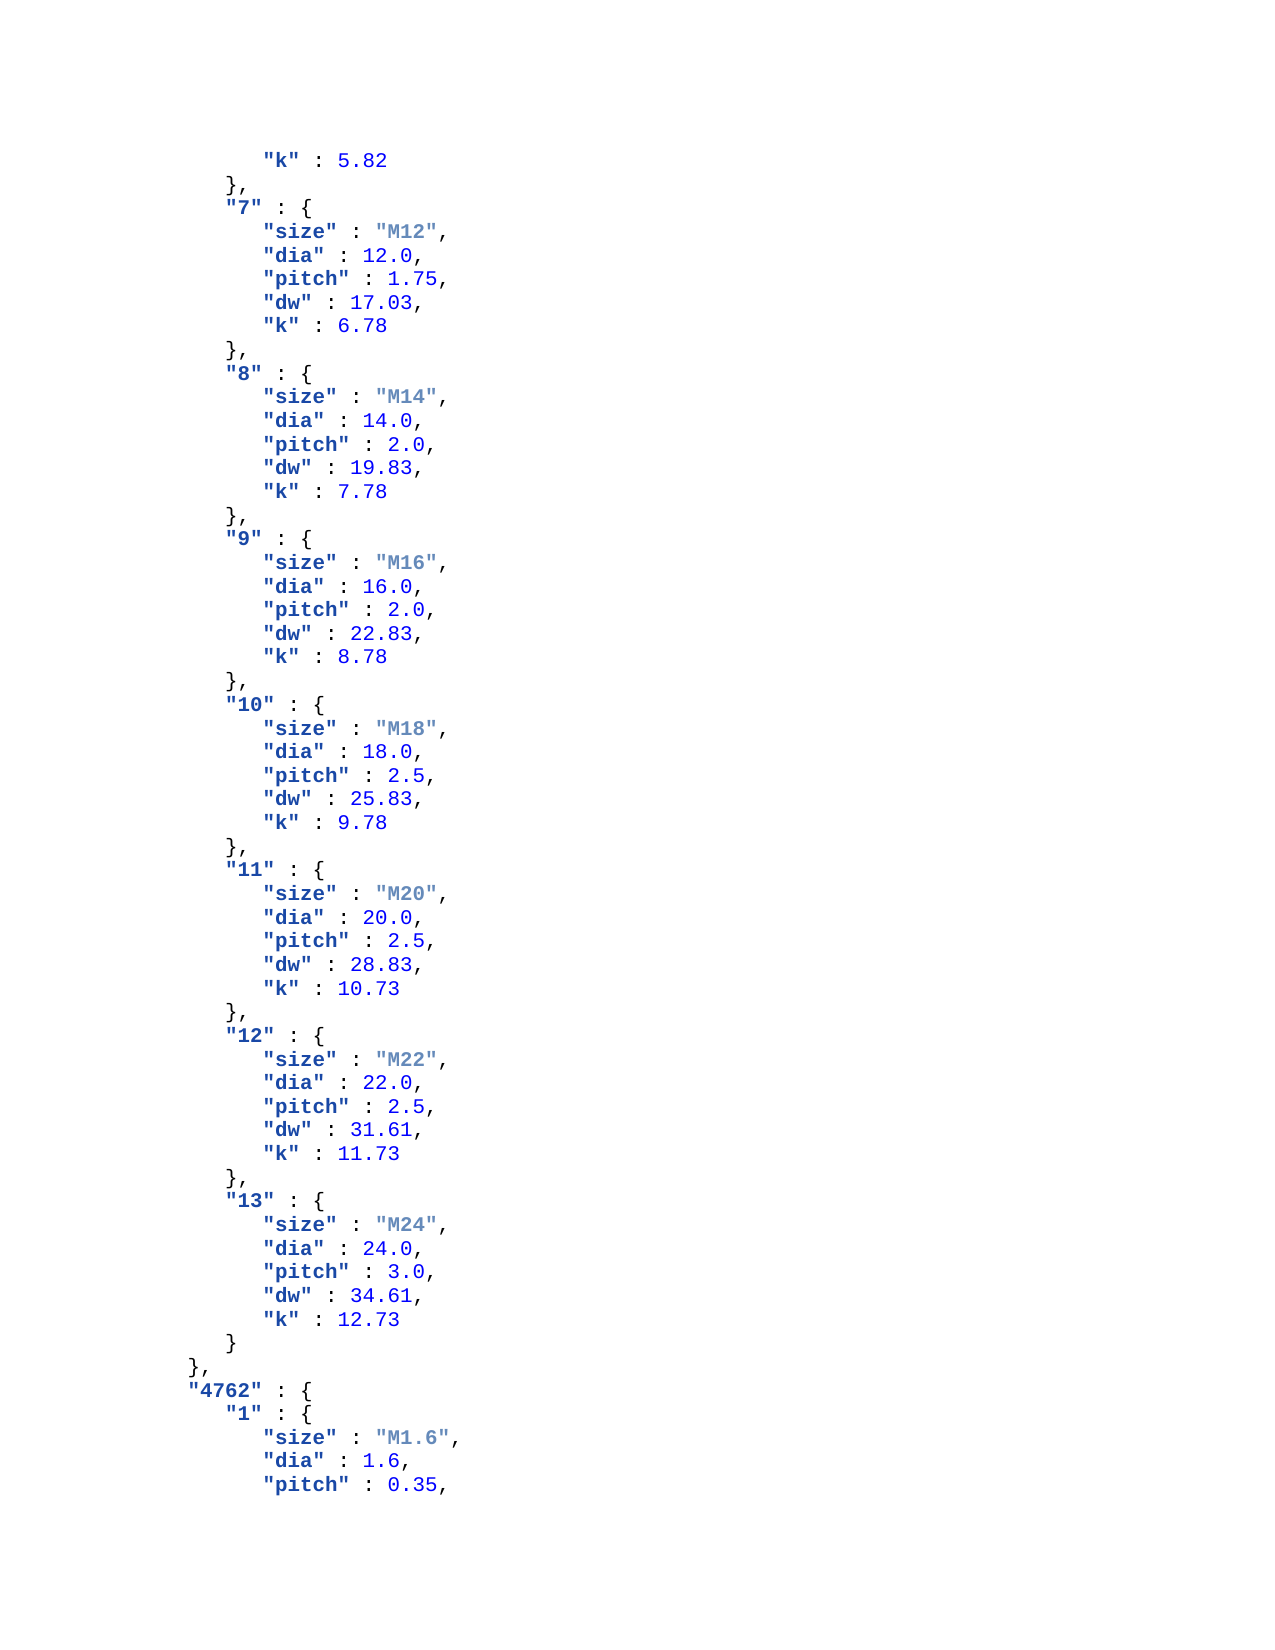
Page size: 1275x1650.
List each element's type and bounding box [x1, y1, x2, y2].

text [150, 150, 1125, 1498]
